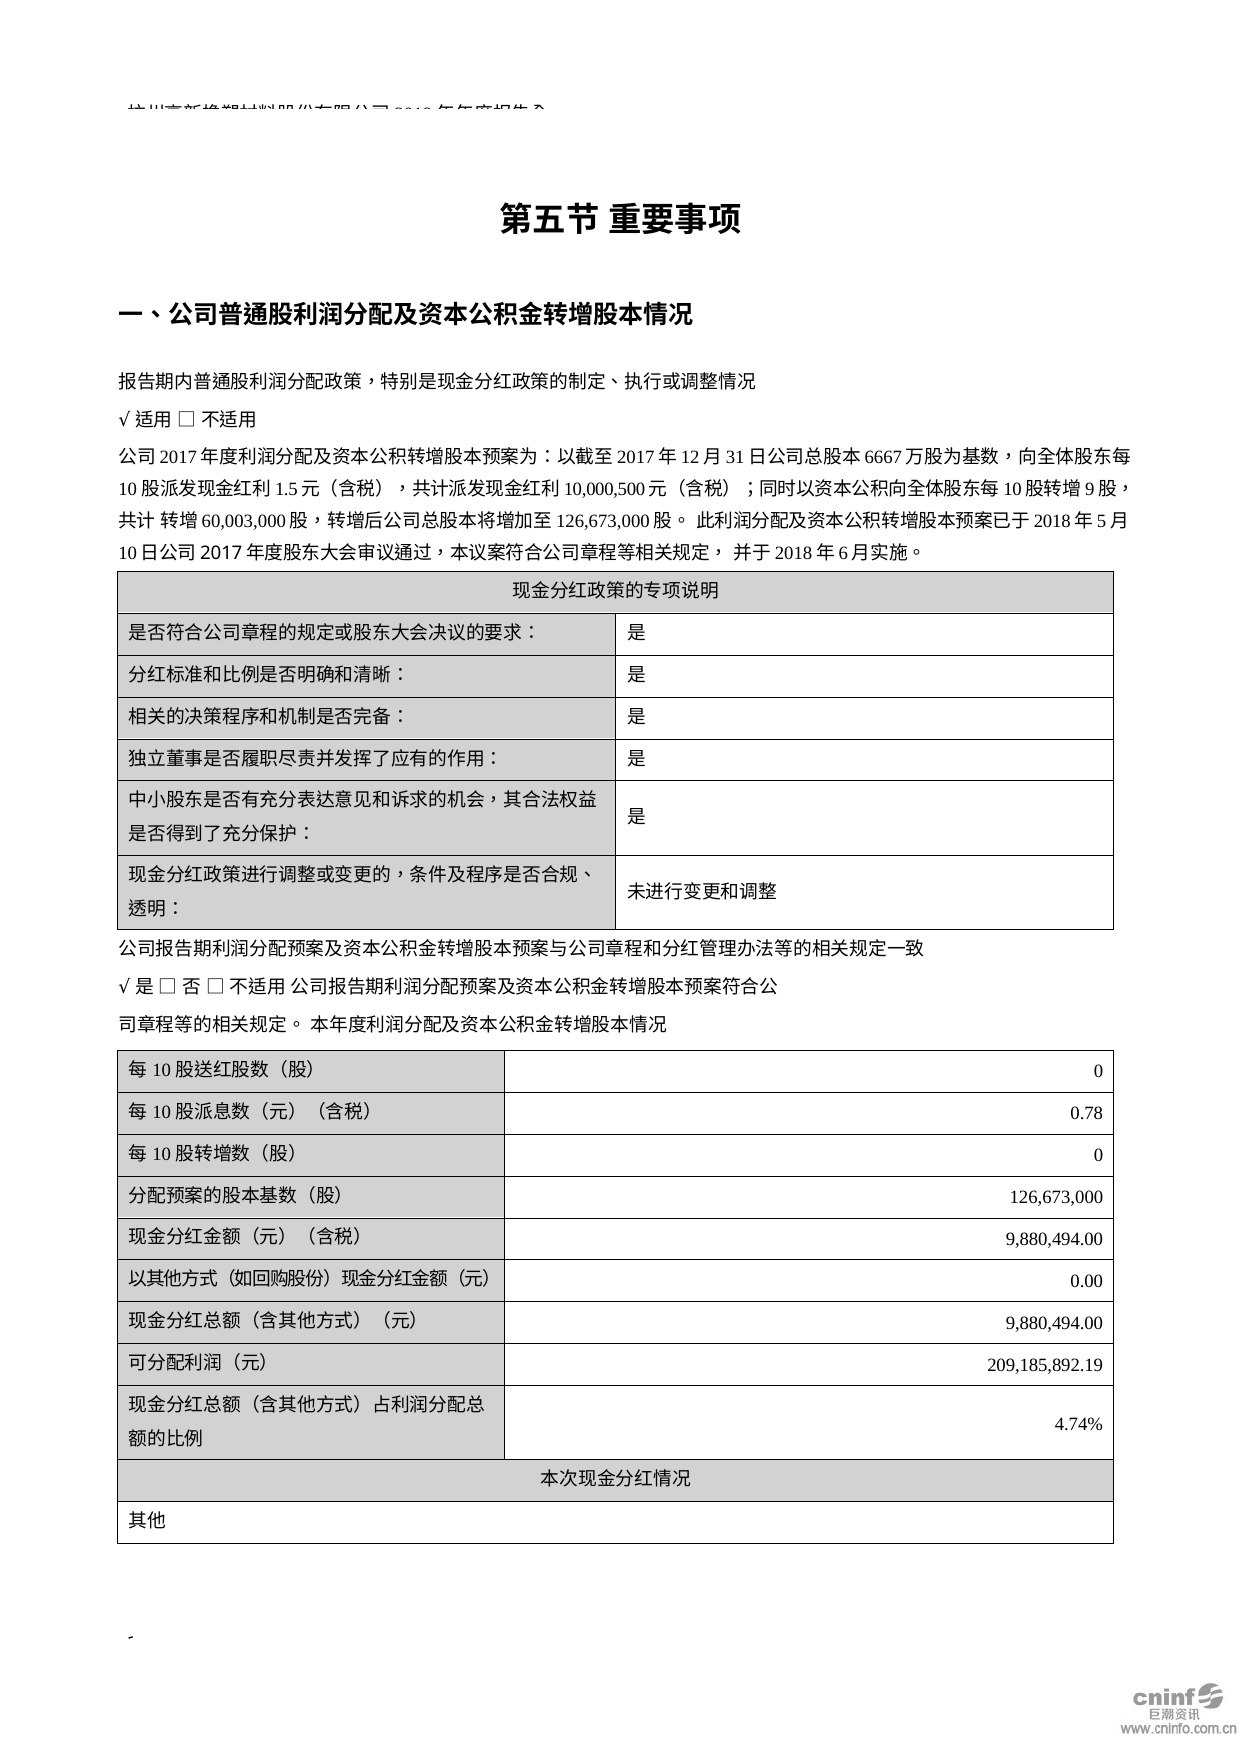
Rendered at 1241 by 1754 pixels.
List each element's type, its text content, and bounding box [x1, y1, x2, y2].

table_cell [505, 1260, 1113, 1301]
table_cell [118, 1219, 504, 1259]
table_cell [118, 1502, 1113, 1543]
text √ 适用 □ 不适用 [118, 406, 1138, 432]
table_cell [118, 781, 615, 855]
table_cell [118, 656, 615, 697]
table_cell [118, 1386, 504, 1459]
picture [1115, 1680, 1240, 1737]
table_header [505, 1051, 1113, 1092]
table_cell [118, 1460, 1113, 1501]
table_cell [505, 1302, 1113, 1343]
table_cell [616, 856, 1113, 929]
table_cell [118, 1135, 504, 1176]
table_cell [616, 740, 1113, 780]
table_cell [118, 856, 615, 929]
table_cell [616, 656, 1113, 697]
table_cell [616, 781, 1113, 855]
subtitle 第五节 重要事项 [106, 196, 1134, 241]
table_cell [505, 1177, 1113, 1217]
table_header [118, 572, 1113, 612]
subtitle 一、公司普通股利润分配及资本公积金转增股本情况 [118, 297, 1138, 331]
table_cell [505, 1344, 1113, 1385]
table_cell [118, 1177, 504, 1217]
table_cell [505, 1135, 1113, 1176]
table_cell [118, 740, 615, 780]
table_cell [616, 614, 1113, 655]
text √ 是 □ 否 □ 不适用 公司报告期利润分配预案及资本公积金转增股本预案符合公司章程等的相关规定。 本年度利润分配及资本公积金转增股本情况 [118, 973, 795, 1037]
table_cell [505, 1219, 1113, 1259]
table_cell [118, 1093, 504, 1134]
text 公司2017年度利润分配及资本公积转增股本预案为：以截至2017年12月31日公司总股本6667万股为基数，向全体股东每10 股派发现金红利1.5元（含税），共计派发现金红利10,000,500元（含税）；同时以资本公积向全体股东每10股转增9股，共计 转增60,003,000股，转增后公司总股本将增加至126,673,000股。 此利润分配及资本公积转增股本预案已于2018年5月10日公司2017年度股东大会审议通过，本议案符合公司章程等相关规定， 并于2018年6月实施。 [118, 443, 1138, 565]
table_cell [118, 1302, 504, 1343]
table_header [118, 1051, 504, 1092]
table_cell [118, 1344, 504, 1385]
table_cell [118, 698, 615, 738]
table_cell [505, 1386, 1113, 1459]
text 报告期内普通股利润分配政策，特别是现金分红政策的制定、执行或调整情况 [118, 368, 1138, 394]
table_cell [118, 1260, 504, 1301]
text 公司报告期利润分配预案及资本公积金转增股本预案与公司章程和分红管理办法等的相关规定一致 [118, 936, 1138, 961]
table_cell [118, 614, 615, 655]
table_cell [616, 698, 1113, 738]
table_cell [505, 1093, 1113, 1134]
